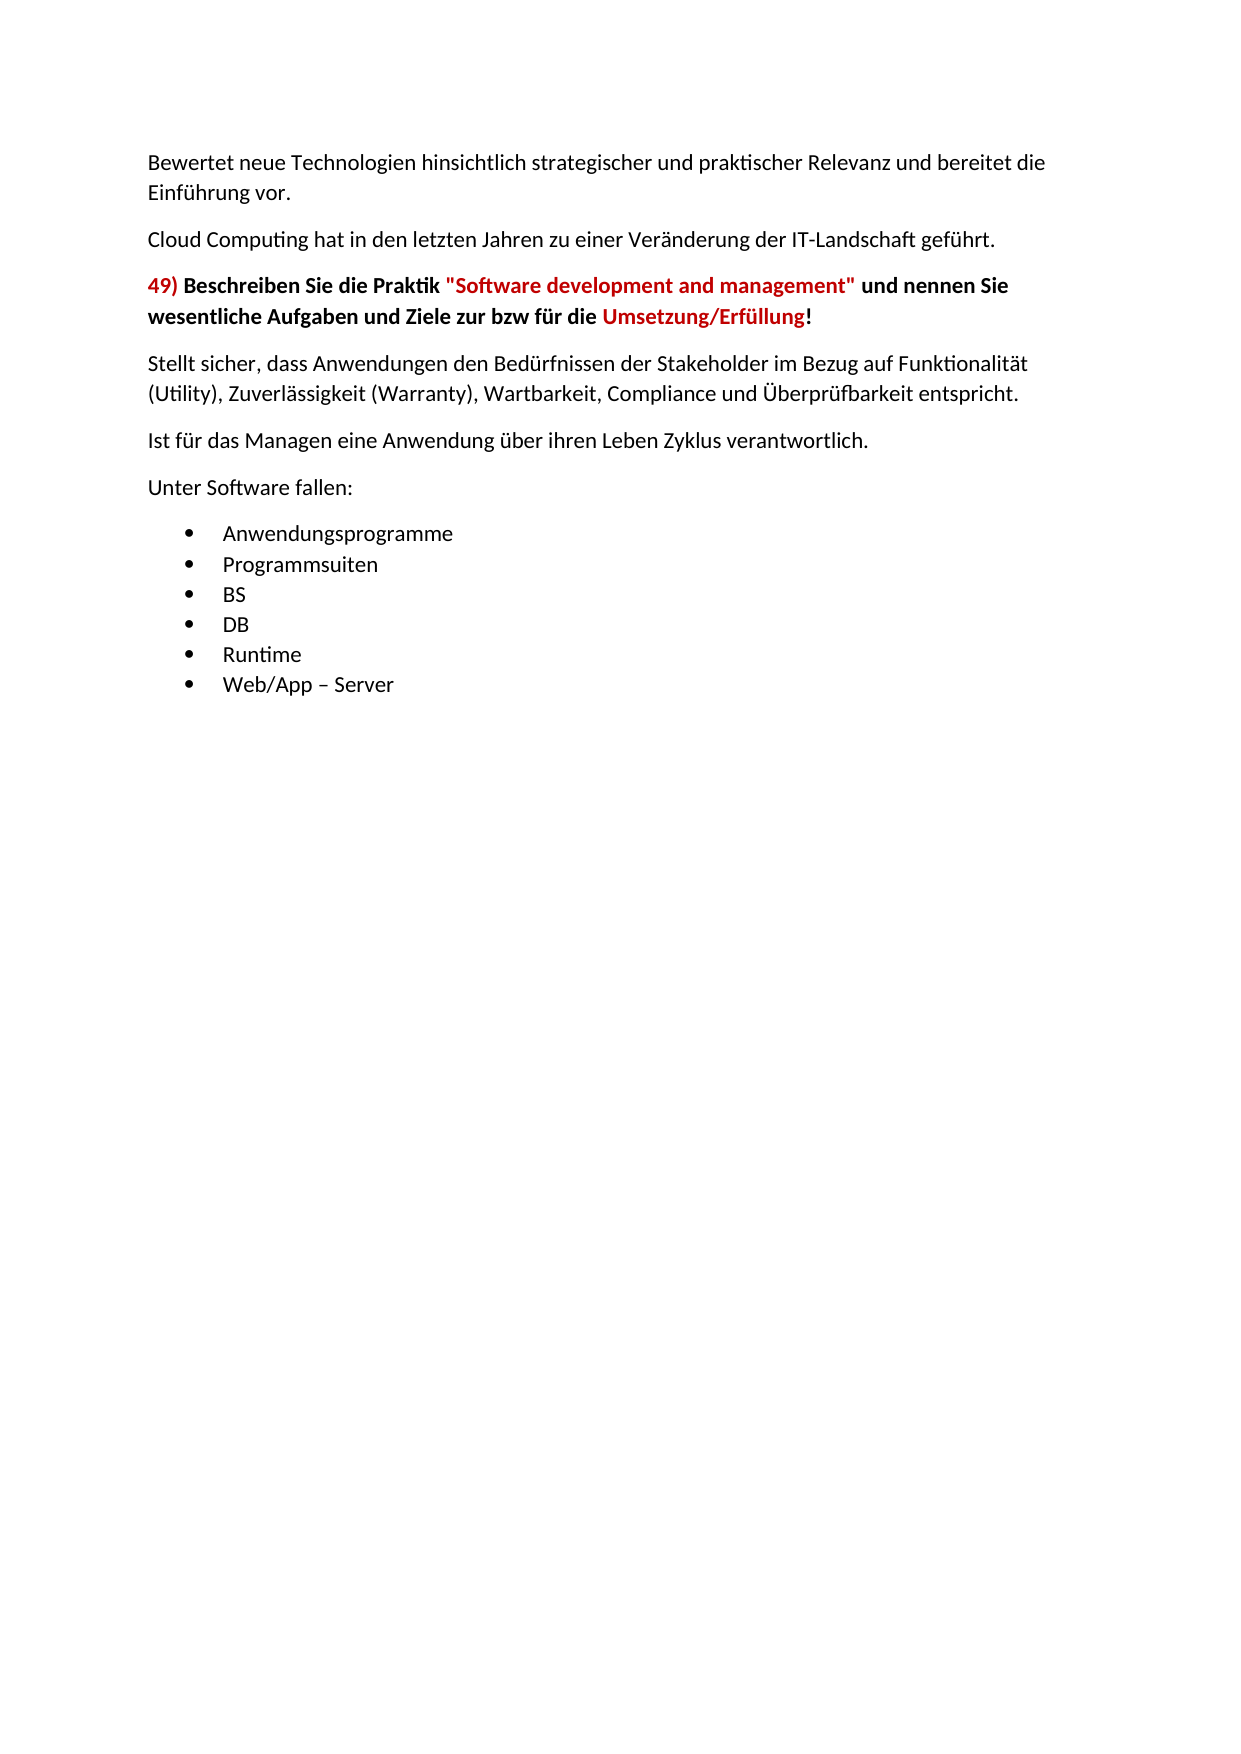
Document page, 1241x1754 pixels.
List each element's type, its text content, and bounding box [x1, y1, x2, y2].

list DB [185, 610, 1093, 638]
list Anwendungsprogramme [185, 519, 1093, 547]
list Web/App – Server [185, 671, 1093, 698]
text Ist für das Managen eine Anwendung über ihren Leben Zyklus verantwortlich. [148, 426, 1093, 454]
text 49) Beschreiben Sie die Praktik "Software development and management" und nennen Sie wesentliche Aufgaben und Ziele zur bzw für die Umsetzung/Erfüllung! [148, 272, 1093, 330]
text Bewertet neue Technologien hinsichtlich strategischer und praktischer Relevanz und bereitet die Einführung vor. [148, 148, 1093, 206]
text Stellt sicher, dass Anwendungen den Bedürfnissen der Stakeholder im Bezug auf Funktionalität (Utility), Zuverlässigkeit (Warranty), Wartbarkeit, Compliance und Überprüfbarkeit entspricht. [148, 349, 1093, 407]
list Runtime [185, 640, 1093, 668]
list Programmsuiten [185, 550, 1093, 578]
text Unter Software fallen: [148, 473, 1093, 501]
text Cloud Computing hat in den letzten Jahren zu einer Veränderung der IT-Landschaft geführt. [148, 225, 1093, 253]
list BS [185, 580, 1093, 608]
